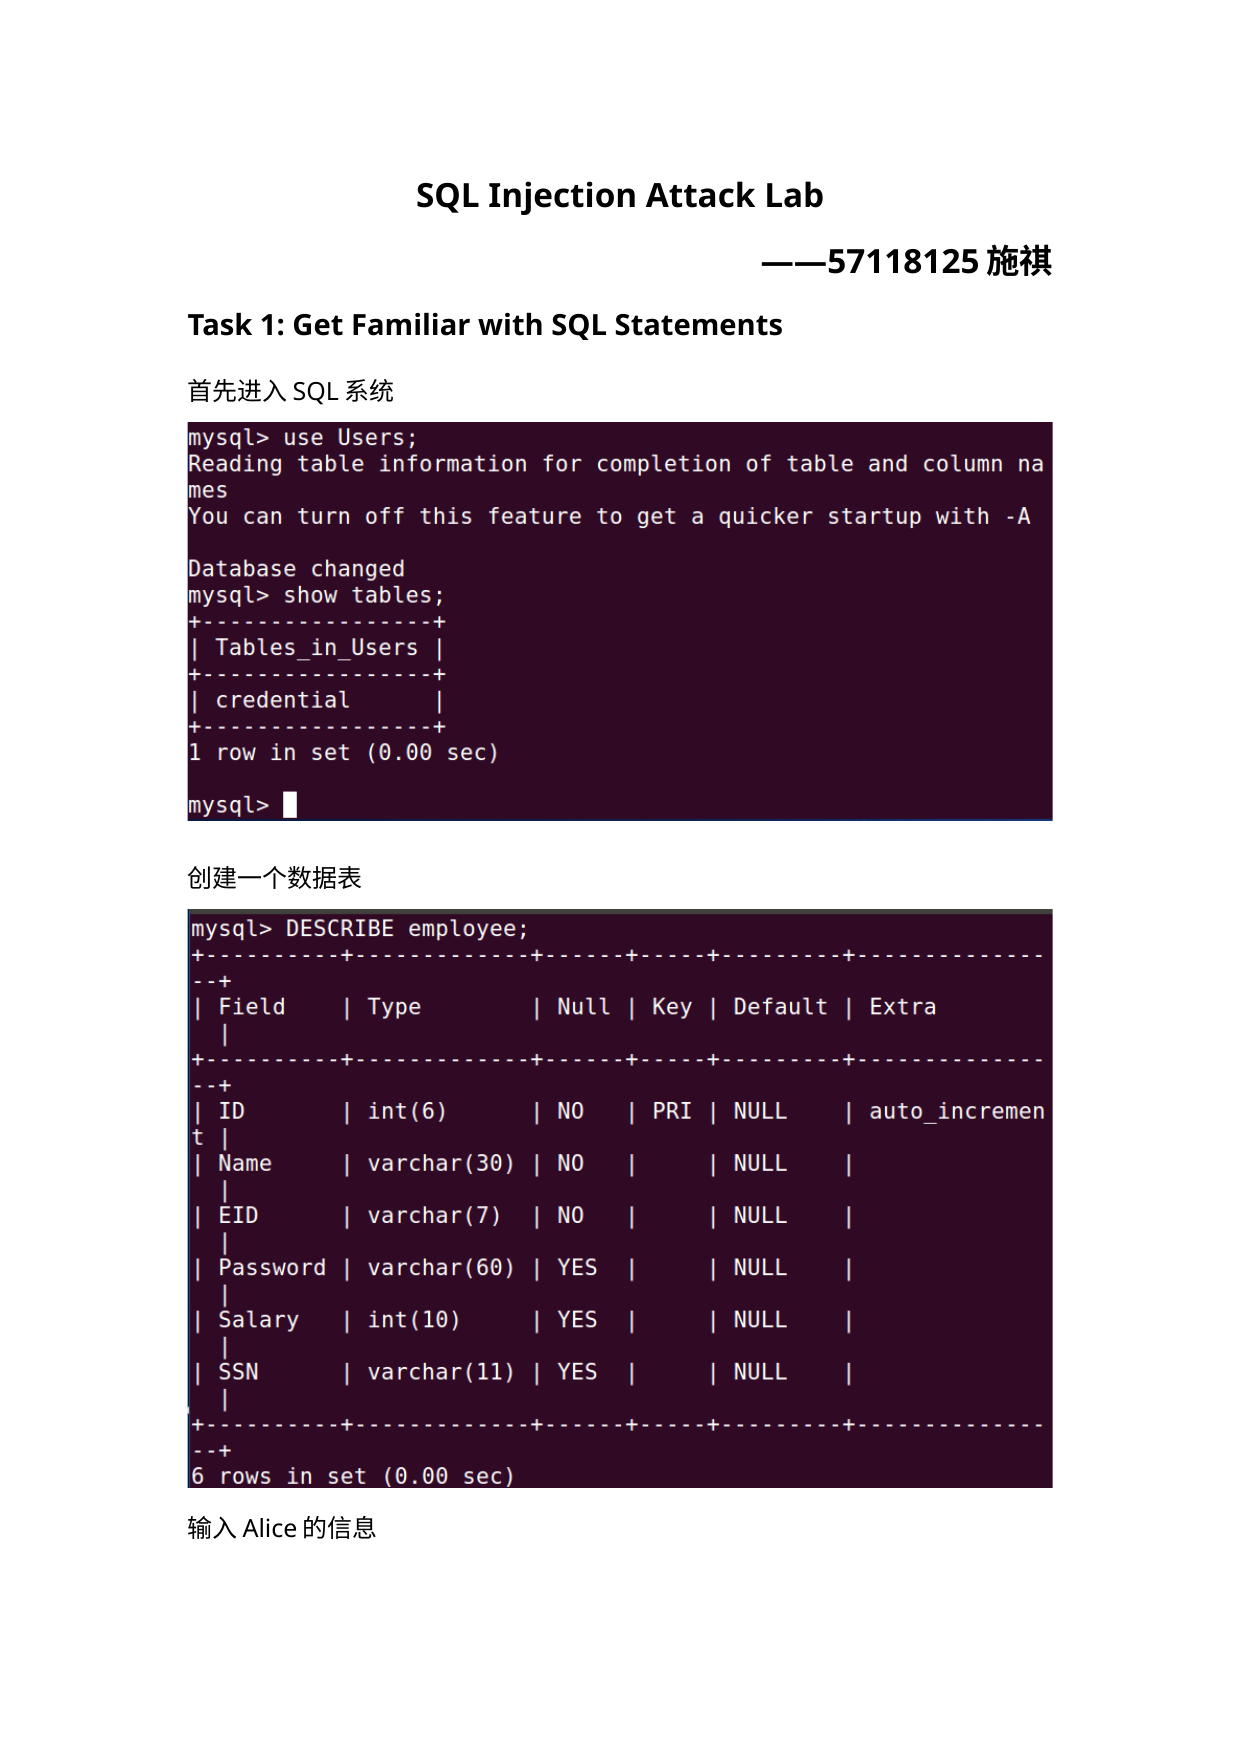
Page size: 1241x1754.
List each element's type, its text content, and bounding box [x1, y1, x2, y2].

text 首先进入SQL系统 [187, 357, 1053, 422]
text 输入Alice的信息 [187, 1494, 1053, 1559]
text 创建一个数据表 [187, 844, 1053, 909]
text ——57118125施祺 [187, 227, 1053, 292]
picture [187, 909, 1053, 1488]
text SQL Injection Attack Lab [187, 162, 1053, 227]
picture [187, 422, 1053, 821]
text Task 1: Get Familiar with SQL Statements [187, 292, 1053, 357]
